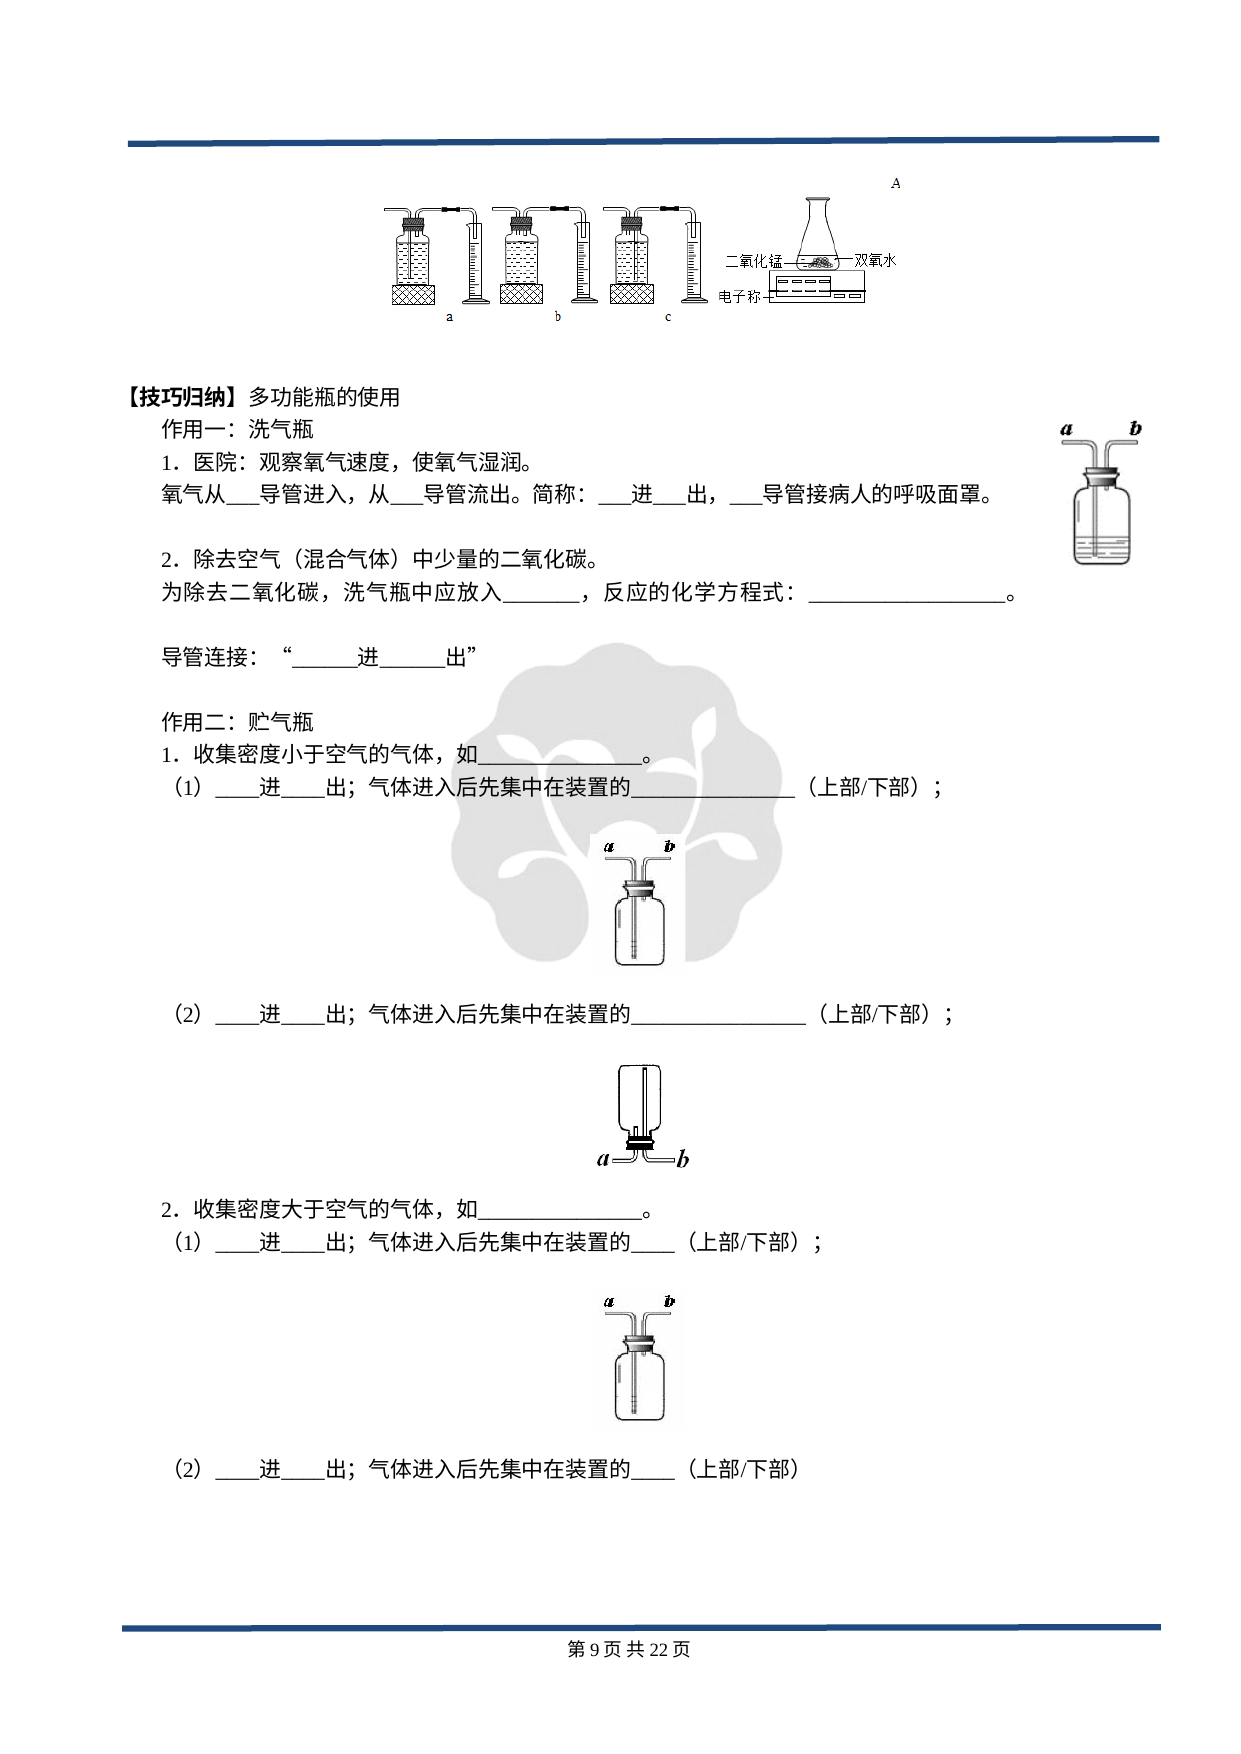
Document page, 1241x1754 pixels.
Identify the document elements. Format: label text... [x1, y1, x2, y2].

text （1）____进____出；气体进入后先集中在装置的_______________（上部/下部）； [117, 769, 1159, 802]
text 1．医院：观察氧气速度，使氧气湿润。 [117, 444, 1159, 477]
text 2．除去空气（混合气体）中少量的二氧化碳。 [117, 542, 1159, 574]
text 2．收集密度大于空气的气体，如_______________。 [117, 1192, 1159, 1224]
text 1．收集密度小于空气的气体，如_______________。 [117, 737, 1159, 769]
text 【技巧归纳】多功能瓶的使用 [117, 379, 1159, 412]
text 作用二：贮气瓶 [117, 704, 1159, 737]
text （1）____进____出；气体进入后先集中在装置的____（上部/下部）； [117, 1224, 1159, 1257]
picture [590, 1289, 686, 1430]
text 导管连接：“______进______出” [117, 639, 1159, 672]
picture [1047, 509, 1155, 542]
text （2）____进____出；气体进入后先集中在装置的________________（上部/下部）； [117, 997, 1159, 1029]
picture [582, 1061, 694, 1172]
picture [590, 834, 686, 975]
text 氧气从___导管进入，从___导管流出。简称：___进___出，___导管接病人的呼吸面罩。 [117, 477, 1159, 509]
picture [376, 151, 900, 330]
text 作用一：洗气瓶 [117, 412, 1159, 444]
text （2）____进____出；气体进入后先集中在装置的____（上部/下部） [117, 1452, 1159, 1484]
text 为除去二氧化碳，洗气瓶中应放入_______，反应的化学方程式：__________________。 [117, 574, 1159, 639]
